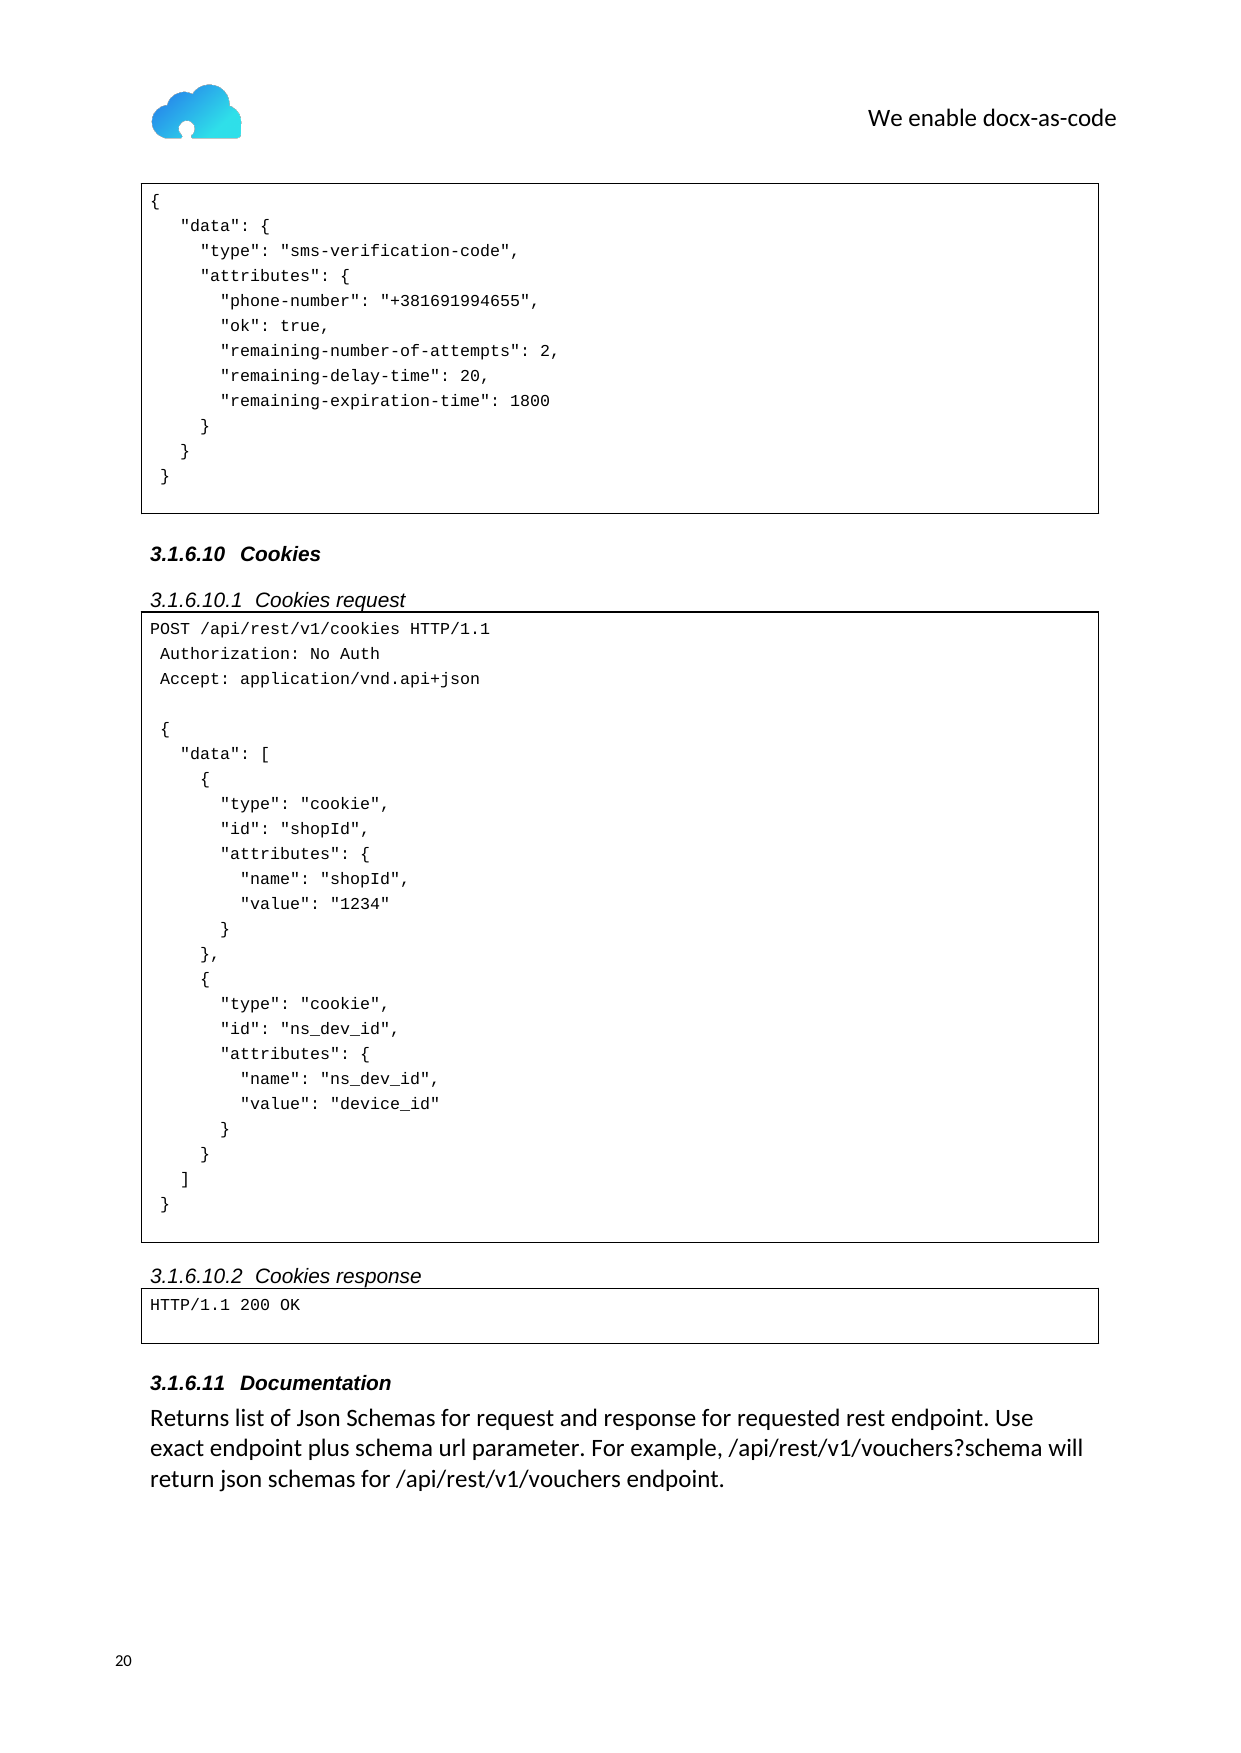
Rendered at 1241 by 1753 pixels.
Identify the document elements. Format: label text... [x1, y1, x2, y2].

picture [150, 73, 243, 153]
subtitle Cookies [150, 539, 1090, 567]
text Returns list of Json Schemas for request and response for requested rest endpoint. Use exact endpoint plus schema url parameter. For example, /api/rest/v1/vouchers?schema will return json schemas for /api/rest/v1/vouchers endpoint. [150, 1402, 1090, 1524]
text POST /api/rest/v1/cookies HTTP/1.1 Authorization: No Auth Accept: application/vnd.api+json { "data": [ { "type": "cookie", "id": "shopId", "attributes": { "name": "shopId", "value": "1234" } }, { "type": "cookie", "id": "ns_dev_id", "attributes": { "name": "ns_dev_id", "value": "device_id" } } ] } [142, 613, 1098, 1242]
subtitle Cookies request [150, 587, 1090, 611]
text HTTP/1.1 200 OK [142, 1289, 1098, 1343]
text { "data": { "type": "sms-verification-code", "attributes": { "phone-number": "+381691994655", "ok": true, "remaining-number-of-attempts": 2, "remaining-delay-time": 20, "remaining-expiration-time": 1800 } } } [142, 184, 1098, 513]
subtitle Cookies response [150, 1263, 1090, 1287]
subtitle Documentation [150, 1369, 1090, 1396]
